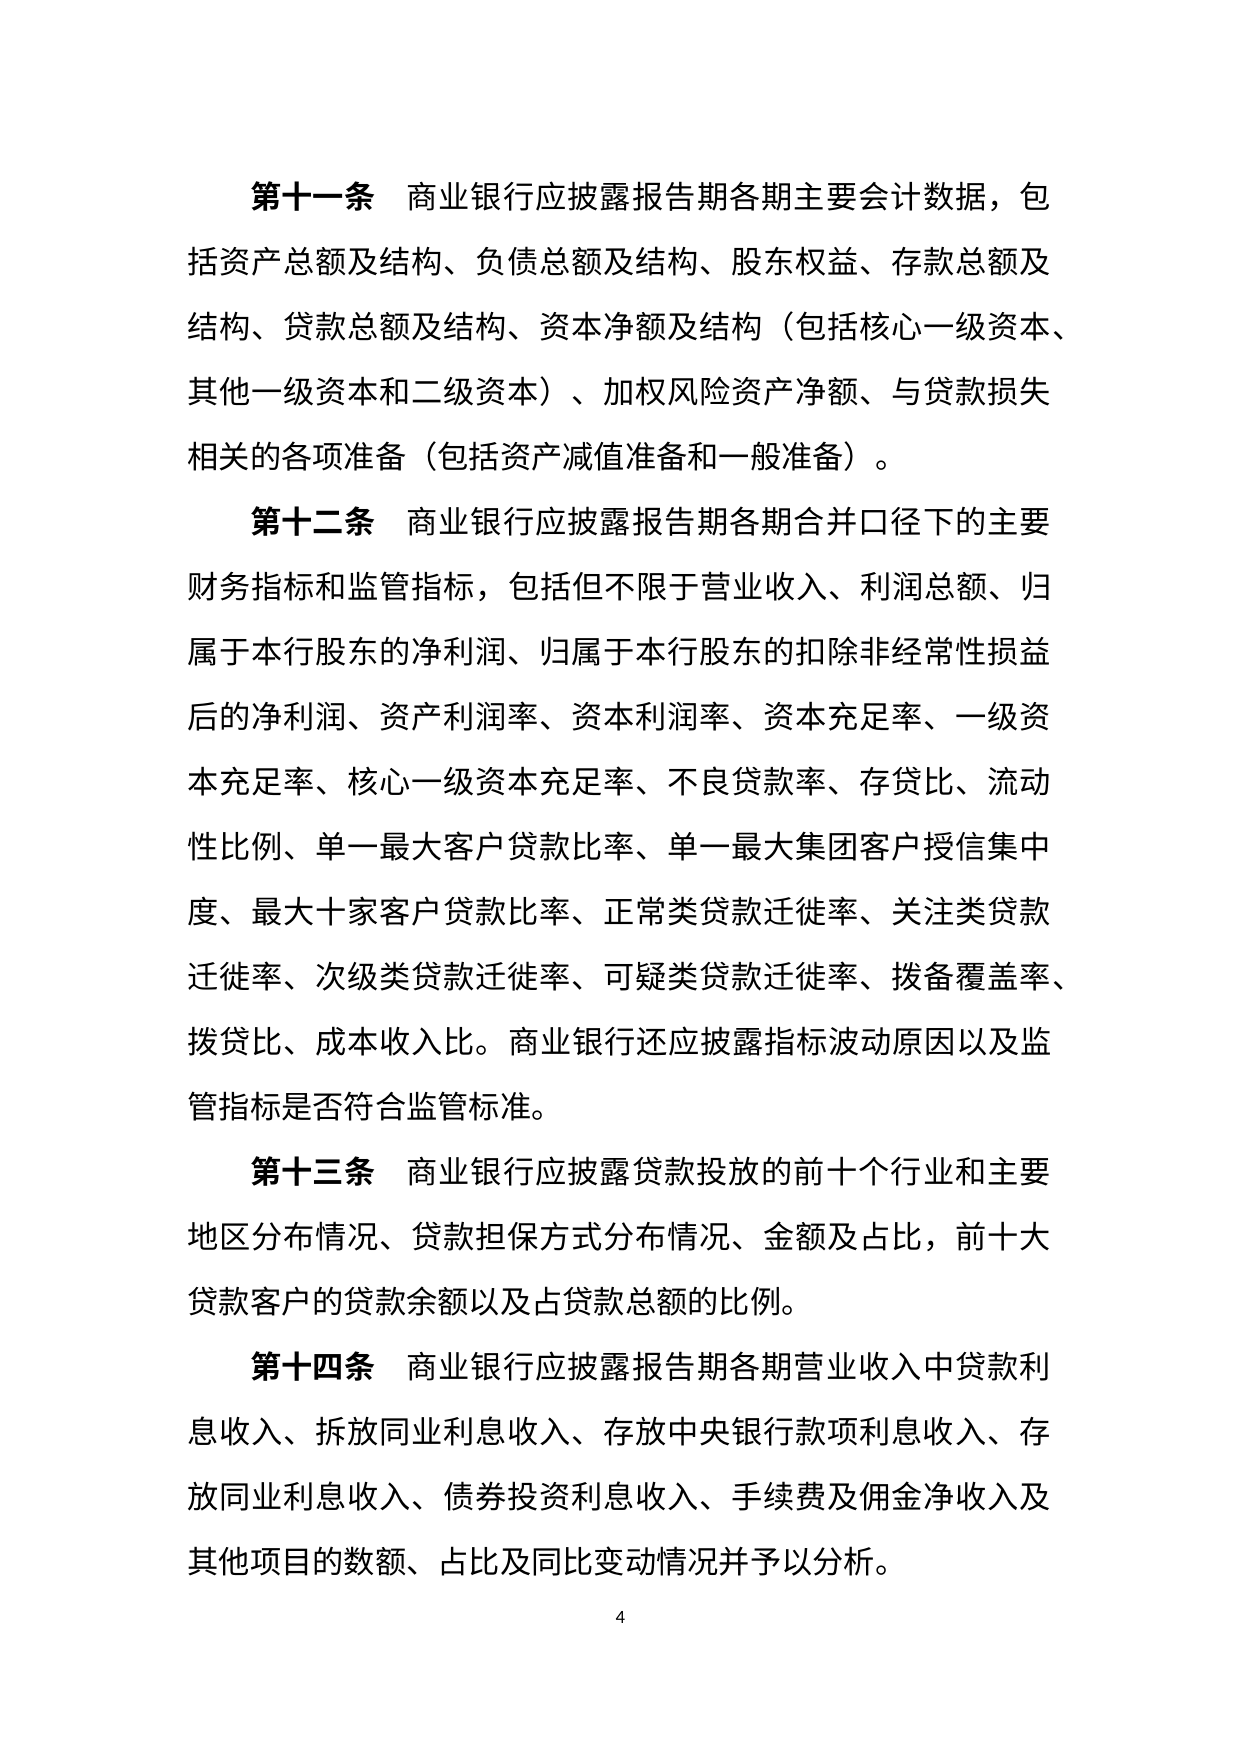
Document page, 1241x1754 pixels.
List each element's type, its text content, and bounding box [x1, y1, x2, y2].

list 商业银行应披露报告期各期合并口径下的主要财务指标和监管指标，包括但不限于营业收入、利润总额、归属于本行股东的净利润、归属于本行股东的扣除非经常性损益后的净利润、资产利润率、资本利润率、资本充足率、一级资本充足率、核心一级资本充足率、不良贷款率、存贷比、流动性比例、单一最大客户贷款比率、单一最大集团客户授信集中度、最大十家客户贷款比率、正常类贷款迁徙率、关注类贷款迁徙率、次级类贷款迁徙率、可疑类贷款迁徙率、拨备覆盖率、拨贷比、成本收入比。商业银行还应披露指标波动原因以及监管指标是否符合监管标准。 [187, 487, 1053, 1137]
list 商业银行应披露报告期各期主要会计数据，包括资产总额及结构、负债总额及结构、股东权益、存款总额及结构、贷款总额及结构、资本净额及结构（包括核心一级资本、其他一级资本和二级资本）、加权风险资产净额、与贷款损失相关的各项准备（包括资产减值准备和一般准备）。 [187, 162, 1053, 487]
list 商业银行应披露报告期各期营业收入中贷款利息收入、拆放同业利息收入、存放中央银行款项利息收入、存放同业利息收入、债券投资利息收入、手续费及佣金净收入及其他项目的数额、占比及同比变动情况并予以分析。 [187, 1332, 1053, 1592]
list 商业银行应披露贷款投放的前十个行业和主要地区分布情况、贷款担保方式分布情况、金额及占比，前十大贷款客户的贷款余额以及占贷款总额的比例。 [187, 1137, 1053, 1332]
